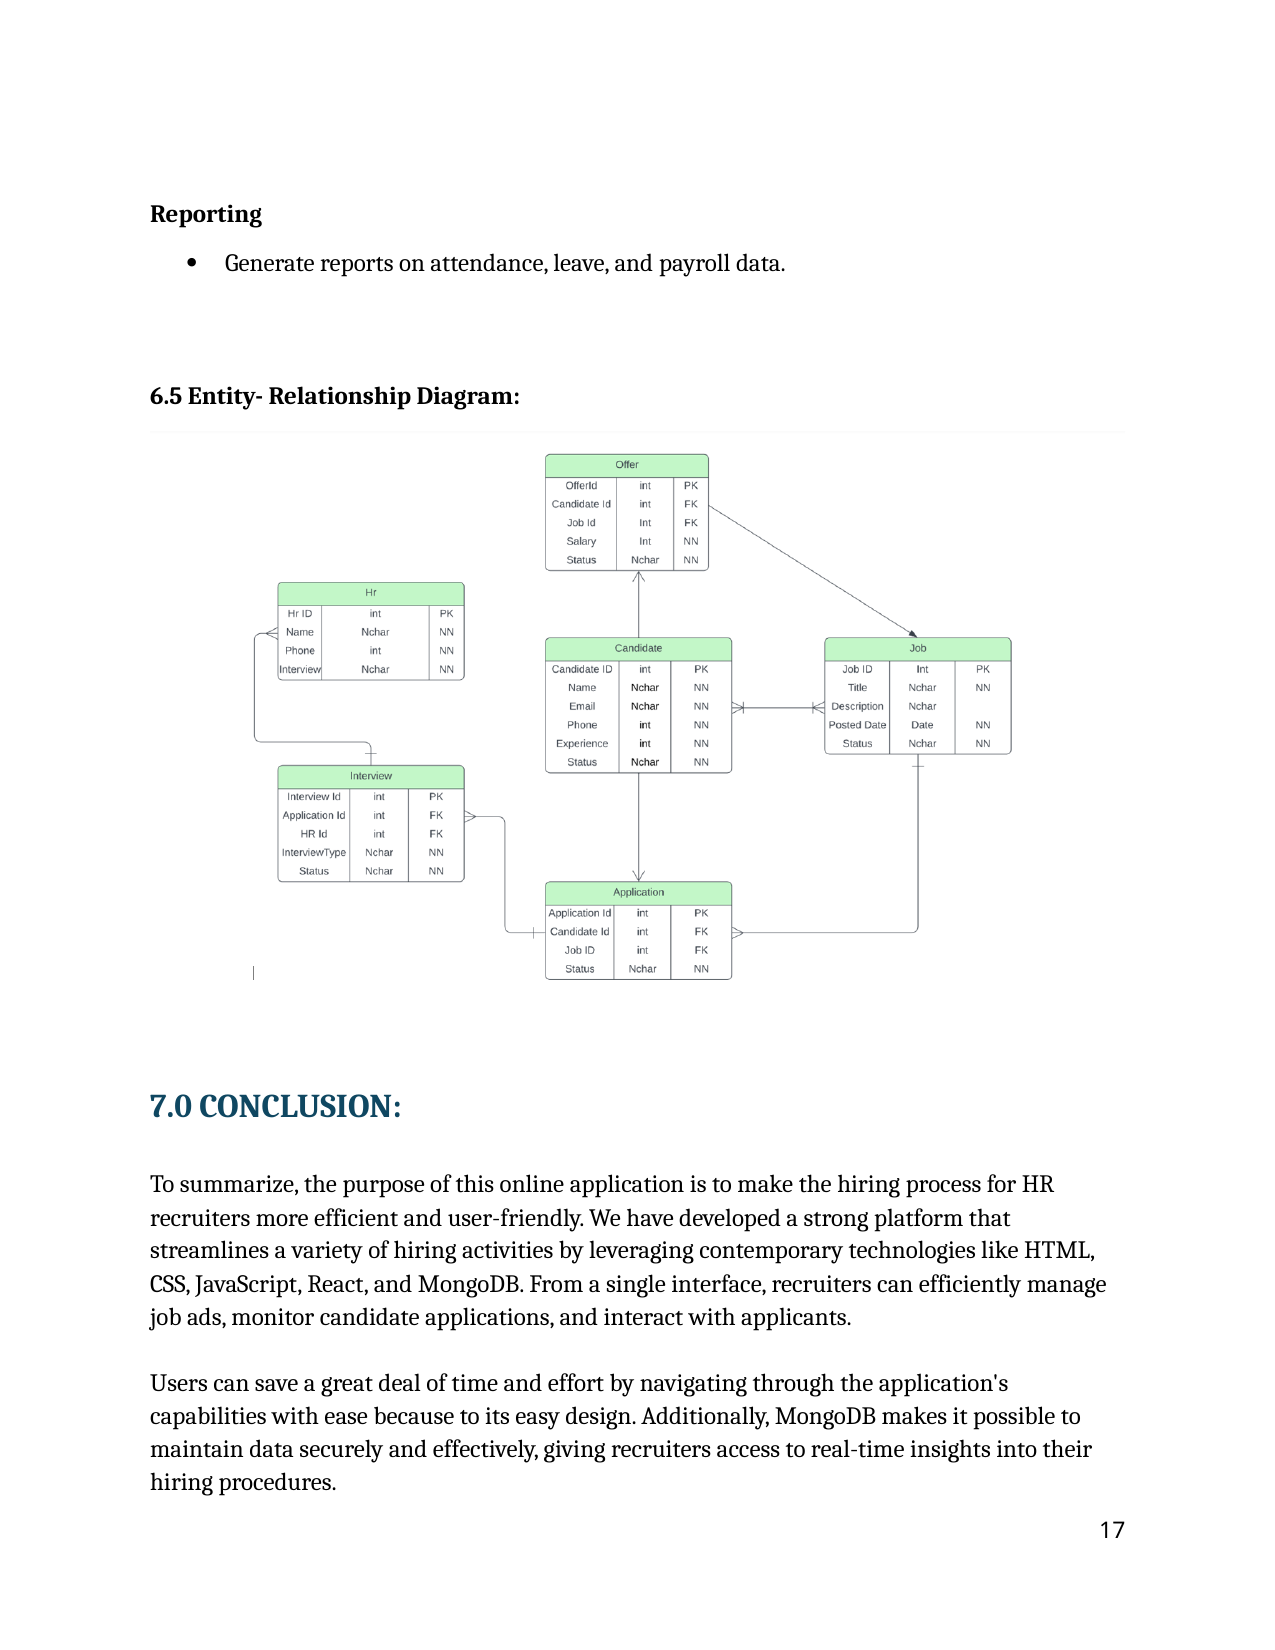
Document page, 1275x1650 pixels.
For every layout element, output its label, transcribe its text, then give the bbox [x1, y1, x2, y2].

list Generate reports on attendance, leave, and payroll data. [187, 249, 1125, 278]
subtitle 7.0 CONCLUSION: [150, 1088, 1125, 1126]
text Reporting [150, 200, 1125, 228]
picture [150, 431, 1125, 996]
text 6.5 Entity- Relationship Diagram: [150, 382, 1125, 411]
text To summarize, the purpose of this online application is to make the hiring process for HR recruiters more efficient and user-friendly. We have developed a strong platform that streamlines a variety of hiring activities by leveraging contemporary technologies like HTML, CSS, JavaScript, React, and MongoDB. From a single interface, recruiters can efficiently manage job ads, monitor candidate applications, and interact with applicants. Users can save a great deal of time and effort by navigating through the application's capabilities with ease because to its easy design. Additionally, MongoDB makes it possible to maintain data securely and effectively, giving recruiters access to real-time insights into their hiring procedures. [150, 1137, 1125, 1496]
